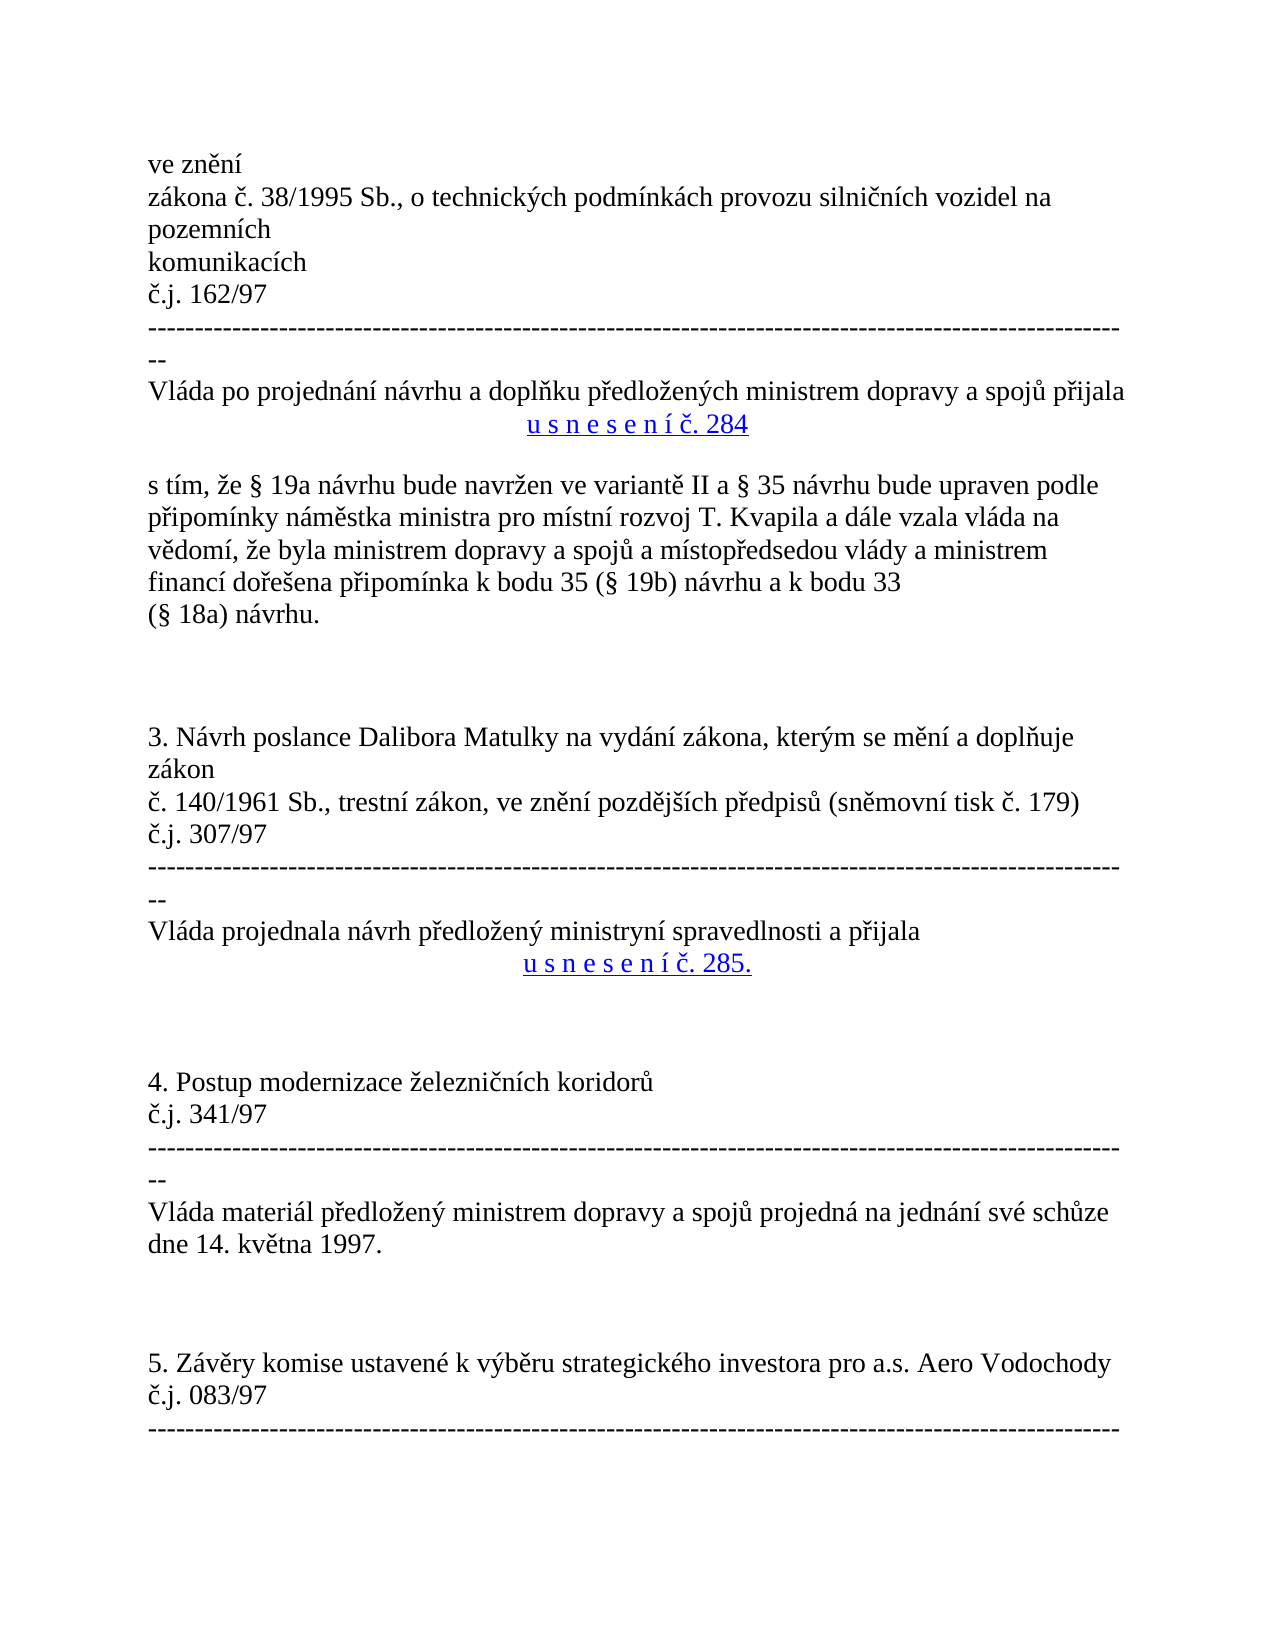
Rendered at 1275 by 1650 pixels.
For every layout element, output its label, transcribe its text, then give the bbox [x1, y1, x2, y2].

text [148, 148, 1127, 407]
text u s n e s e n í č. 284 [148, 407, 1127, 439]
text s tím, že § 19a návrhu bude navržen ve variantě II a § 35 návrhu bude upraven podle připomínky náměstka ministra pro místní rozvoj T. Kvapila a dále vzala vláda na vědomí, že byla ministrem dopravy a spojů a místopředsedou vlády a ministrem financí dořešena připomínka k bodu 35 (§ 19b) návrhu a k bodu 33 (§ 18a) návrhu. 3. Návrh poslance Dalibora Matulky na vydání zákona, kterým se mění a doplňuje zákon č. 140/1961 Sb., trestní zákon, ve znění pozdějších předpisů (sněmovní tisk č. 179) č.j. 307/97 ---------------------------------------------------------------------------------------------------------- Vláda projednala návrh předložený ministryní spravedlnosti a přijala [148, 439, 1127, 947]
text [148, 979, 1127, 1443]
text u s n e s e n í č. 285. [148, 947, 1127, 979]
